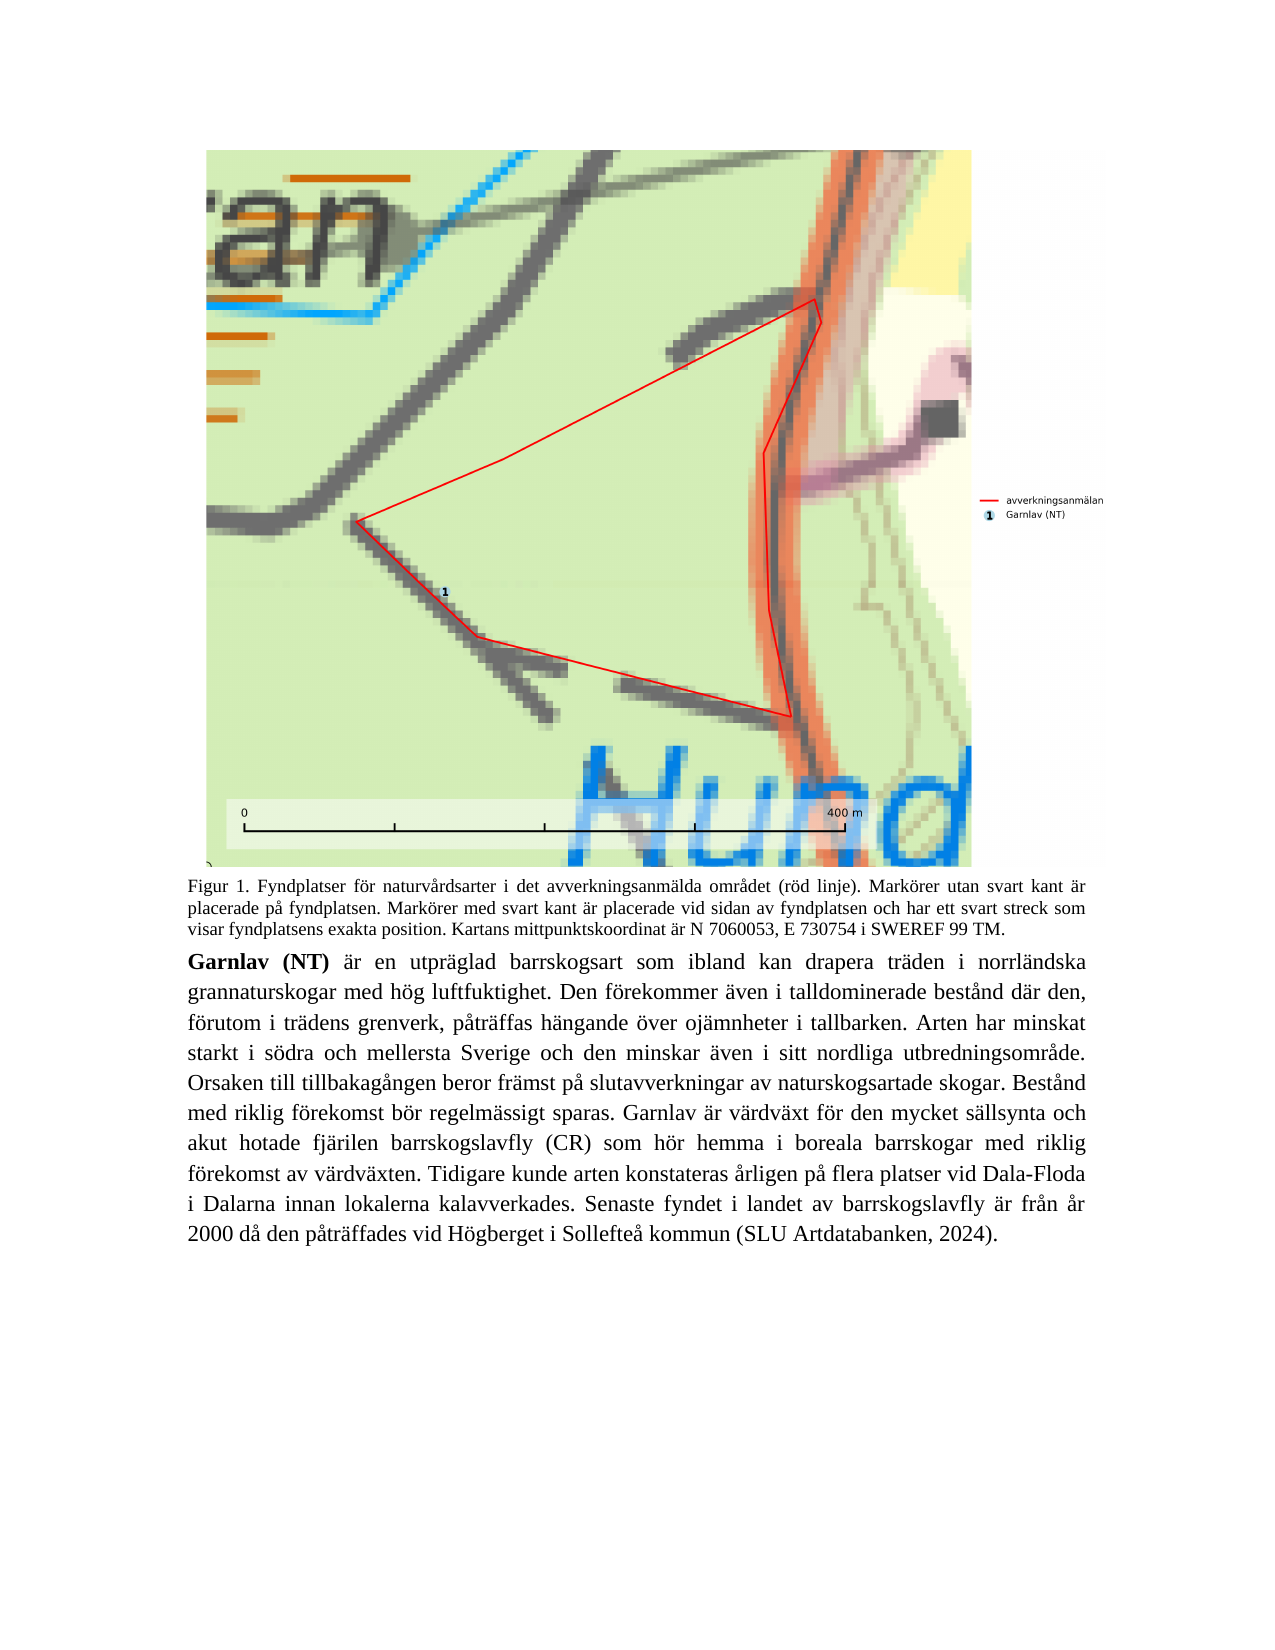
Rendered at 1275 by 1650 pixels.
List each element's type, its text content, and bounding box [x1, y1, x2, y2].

picture [206, 150, 1107, 867]
text Figur 1. Fyndplatser för naturvårdsarter i det avverkningsanmälda området (röd linje). Markörer utan svart kant är placerade på fyndplatsen. Markörer med svart kant är placerade vid sidan av fyndplatsen och har ett svart streck som visar fyndplatsens exakta position. Kartans mittpunktskoordinat är N 7060053, E 730754 i SWEREF 99 TM. [187, 875, 1087, 940]
text Garnlav (NT) är en utpräglad barrskogsart som ibland kan drapera träden i norrländska grannaturskogar med hög luftfuktighet. Den förekommer även i talldominerade bestånd där den, förutom i trädens grenverk, påträffas hängande över ojämnheter i tallbarken. Arten har minskat starkt i södra och mellersta Sverige och den minskar även i sitt nordliga utbredningsområde. Orsaken till tillbakagången beror främst på slutavverkningar av naturskogsartade skogar. Bestånd med riklig förekomst bör regelmässigt sparas. Garnlav är värdväxt för den mycket sällsynta och akut hotade fjärilen barrskogslavfly (CR) som hör hemma i boreala barrskogar med riklig förekomst av värdväxten. Tidigare kunde arten konstateras årligen på flera platser vid Dala-Floda i Dalarna innan lokalerna kalavverkades. Senaste fyndet i landet av barrskogslavfly är från år 2000 då den påträffades vid Högberget i Sollefteå kommun (SLU Artdatabanken, 2024). [187, 948, 1087, 1246]
